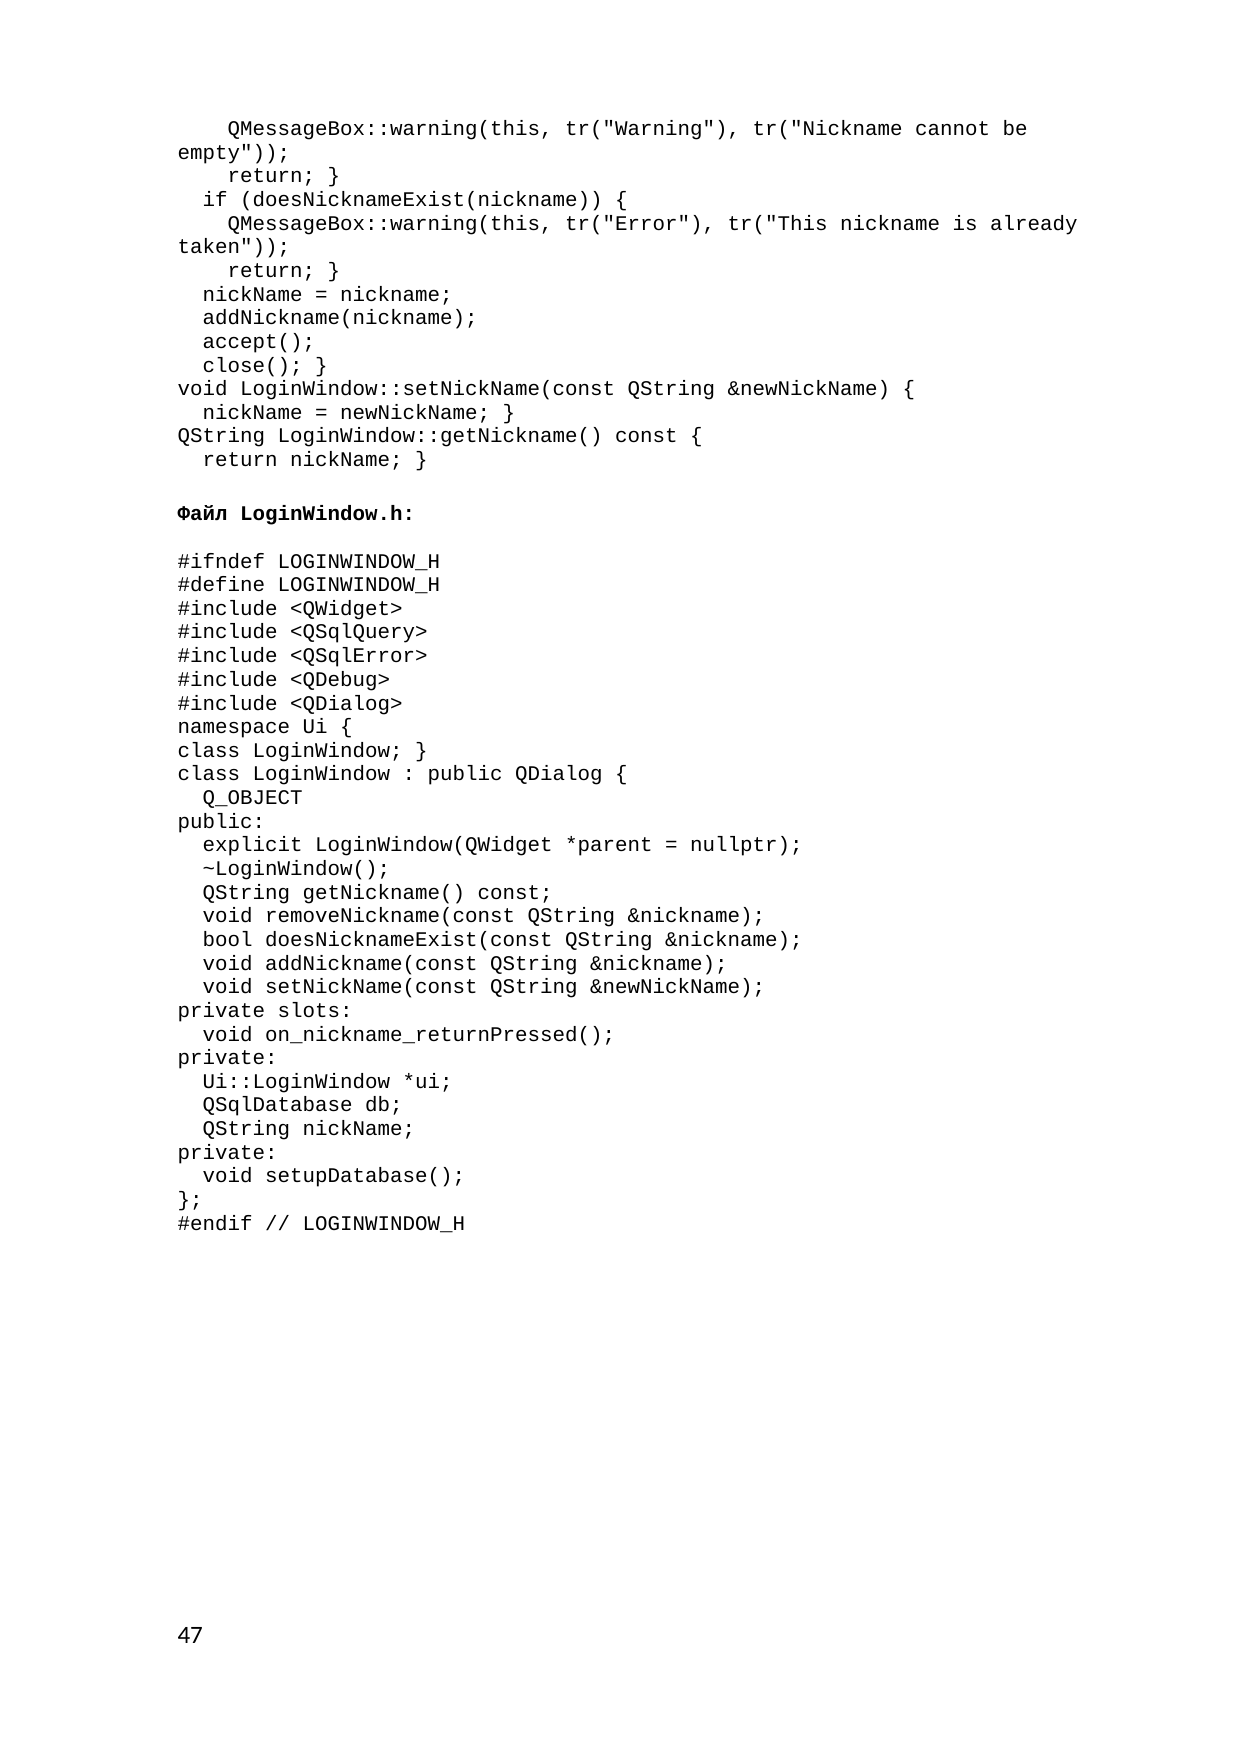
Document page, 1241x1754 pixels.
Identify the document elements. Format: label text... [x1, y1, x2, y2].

text QSqlDatabase db; [177, 1094, 1152, 1118]
text if (doesNicknameExist(nickname)) { [177, 189, 1152, 213]
text #include <QSqlError> [177, 645, 1152, 669]
text #include <QSqlQuery> [177, 622, 1152, 645]
text nickName = newNickName; } [177, 402, 1152, 426]
text private: [177, 1142, 1152, 1165]
text ~LoginWindow(); [177, 858, 1152, 882]
text nickName = nickname; [177, 284, 1152, 307]
text #endif // LOGINWINDOW_H [177, 1213, 1152, 1236]
text #ifndef LOGINWINDOW_H [177, 551, 1152, 574]
text return; } [177, 260, 1152, 284]
text #include <QDialog> [177, 692, 1152, 716]
text #include <QWidget> [177, 598, 1152, 622]
text namespace Ui { [177, 716, 1152, 740]
text #define LOGINWINDOW_H [177, 574, 1152, 598]
text return nickName; } [177, 449, 1152, 473]
text addNickname(nickname); [177, 307, 1152, 331]
text Q_OBJECT [177, 787, 1152, 811]
text QString getNickname() const; [177, 882, 1152, 905]
text QString LoginWindow::getNickname() const { [177, 426, 1152, 449]
text void setupDatabase(); [177, 1165, 1152, 1189]
text bool doesNicknameExist(const QString &nickname); [177, 929, 1152, 953]
text class LoginWindow; } [177, 740, 1152, 763]
text class LoginWindow : public QDialog { [177, 763, 1152, 787]
text void LoginWindow::setNickName(const QString &newNickName) { [177, 378, 1152, 402]
text Ui::LoginWindow *ui; [177, 1071, 1152, 1094]
text private slots: [177, 1000, 1152, 1023]
text void on_nickname_returnPressed(); [177, 1023, 1152, 1047]
text QMessageBox::warning(this, tr("Error"), tr("This nickname is already taken")); [177, 213, 1152, 260]
text void removeNickname(const QString &nickname); [177, 905, 1152, 929]
text accept(); [177, 331, 1152, 354]
text Файл LoginWindow.h: [177, 503, 1152, 527]
text #include <QDebug> [177, 669, 1152, 692]
text private: [177, 1047, 1152, 1071]
text return; } [177, 165, 1152, 189]
text QString nickName; [177, 1118, 1152, 1142]
text QMessageBox::warning(this, tr("Warning"), tr("Nickname cannot be empty")); [177, 118, 1152, 165]
text public: [177, 811, 1152, 834]
text }; [177, 1189, 1152, 1213]
text void addNickname(const QString &nickname); [177, 953, 1152, 976]
text void setNickName(const QString &newNickName); [177, 976, 1152, 1000]
text explicit LoginWindow(QWidget *parent = nullptr); [177, 834, 1152, 858]
text close(); } [177, 354, 1152, 378]
